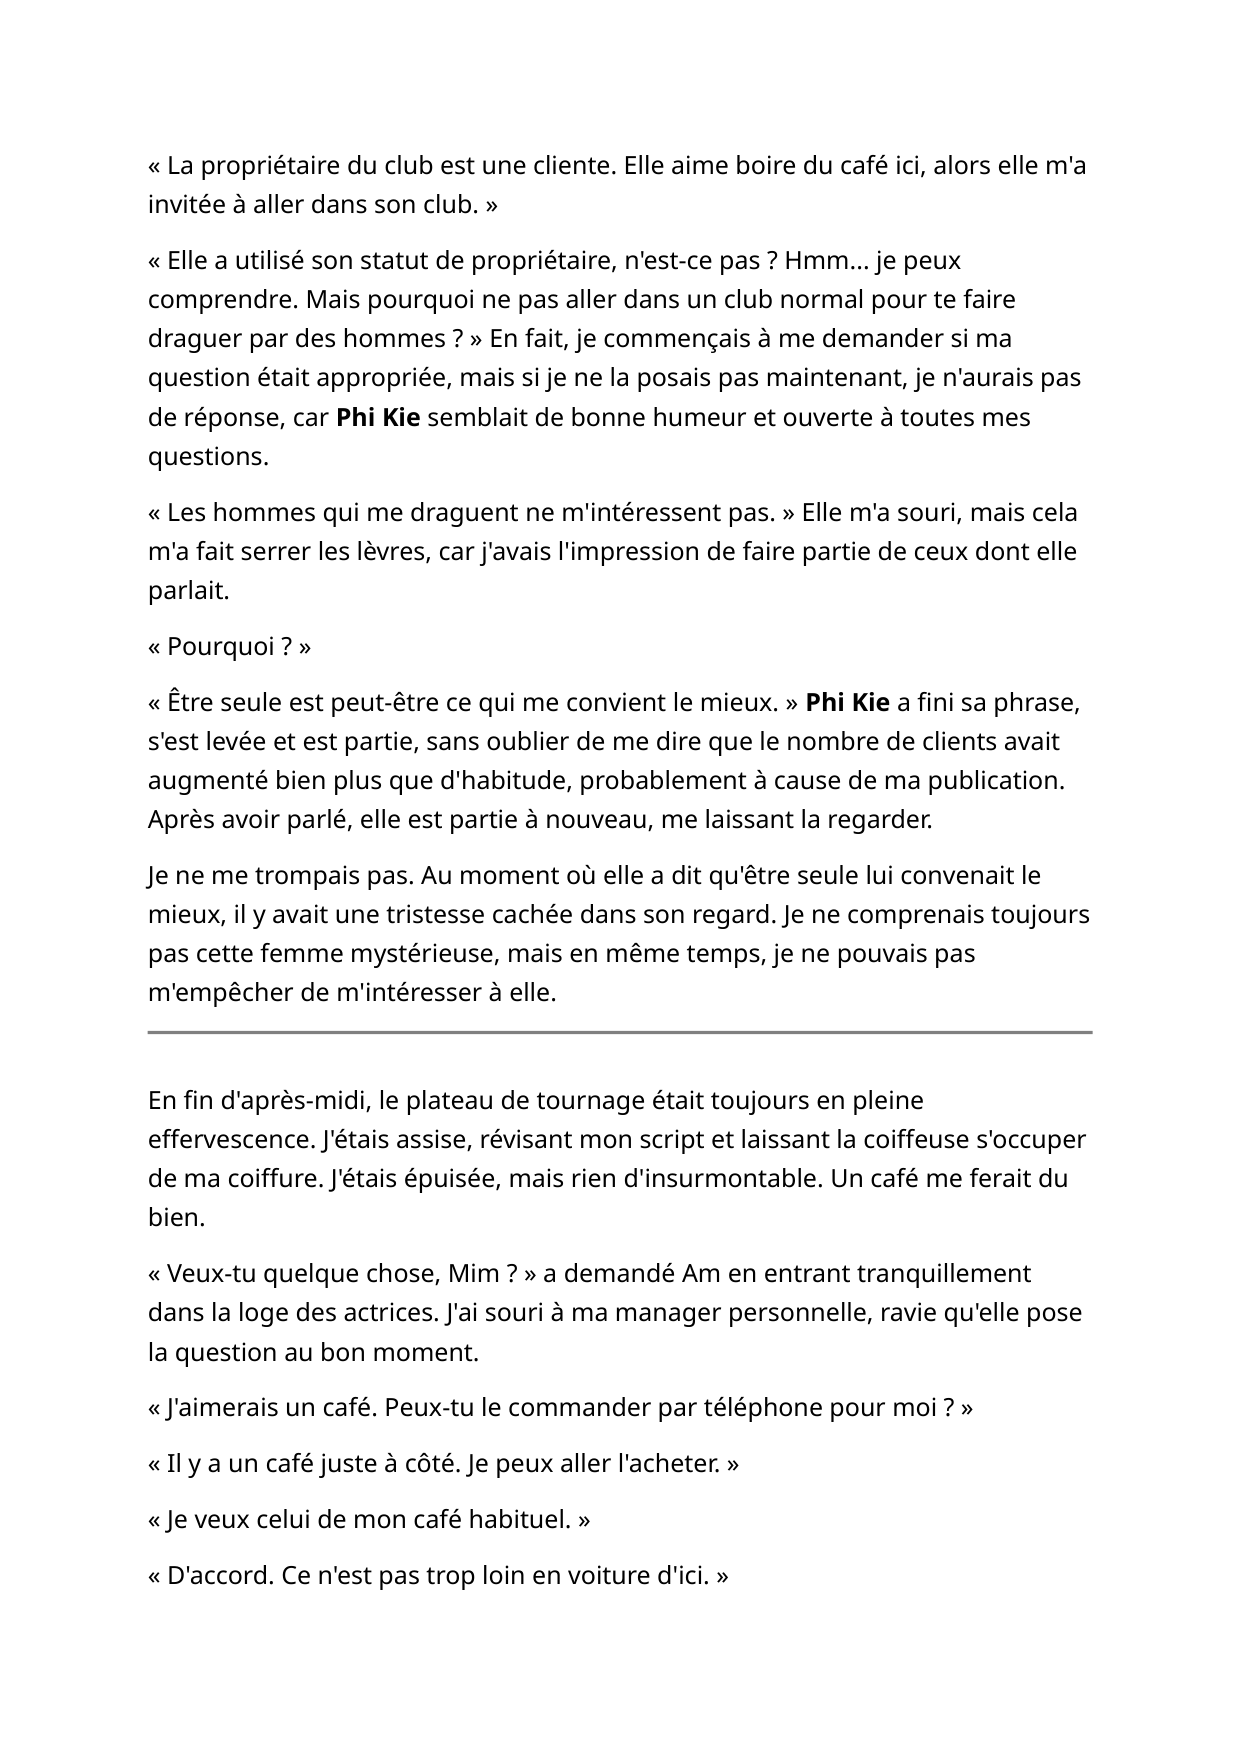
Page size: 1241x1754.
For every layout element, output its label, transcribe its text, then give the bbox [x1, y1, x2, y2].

text « La propriétaire du club est une cliente. Elle aime boire du café ici, alors elle m'a invitée à aller dans son club. » [148, 148, 1093, 221]
text « D'accord. Ce n'est pas trop loin en voiture d'ici. » [148, 1558, 1093, 1592]
text « J'aimerais un café. Peux-tu le commander par téléphone pour moi ? » [148, 1390, 1093, 1424]
text « Les hommes qui me draguent ne m'intéressent pas. » Elle m'a souri, mais cela m'a fait serrer les lèvres, car j'avais l'impression de faire partie de ceux dont elle parlait. [148, 494, 1093, 607]
text « Je veux celui de mon café habituel. » [148, 1502, 1093, 1536]
text « Elle a utilisé son statut de propriétaire, n'est-ce pas ? Hmm... je peux comprendre. Mais pourquoi ne pas aller dans un club normal pour te faire draguer par des hommes ? » En fait, je commençais à me demander si ma question était appropriée, mais si je ne la posais pas maintenant, je n'aurais pas de réponse, car Phi Kie semblait de bonne humeur et ouverte à toutes mes questions. [148, 243, 1093, 472]
text Je ne me trompais pas. Au moment où elle a dit qu'être seule lui convenait le mieux, il y avait une tristesse cachée dans son regard. Je ne comprenais toujours pas cette femme mystérieuse, mais en même temps, je ne pouvais pas m'empêcher de m'intéresser à elle. [148, 858, 1093, 1009]
text En fin d'après-midi, le plateau de tournage était toujours en pleine effervescence. J'étais assise, révisant mon script et laissant la coiffeuse s'occuper de ma coiffure. J'étais épuisée, mais rien d'insurmontable. Un café me ferait du bien. [148, 1083, 1093, 1234]
text « Pourquoi ? » [148, 628, 1093, 662]
text « Être seule est peut-être ce qui me convient le mieux. » Phi Kie a fini sa phrase, s'est levée et est partie, sans oublier de me dire que le nombre de clients avait augmenté bien plus que d'habitude, probablement à cause de ma publication. Après avoir parlé, elle est partie à nouveau, me laissant la regarder. [148, 684, 1093, 836]
text « Veux-tu quelque chose, Mim ? » a demandé Am en entrant tranquillement dans la loge des actrices. J'ai souri à ma manager personnelle, ravie qu'elle pose la question au bon moment. [148, 1256, 1093, 1368]
text « Il y a un café juste à côté. Je peux aller l'acheter. » [148, 1446, 1093, 1480]
